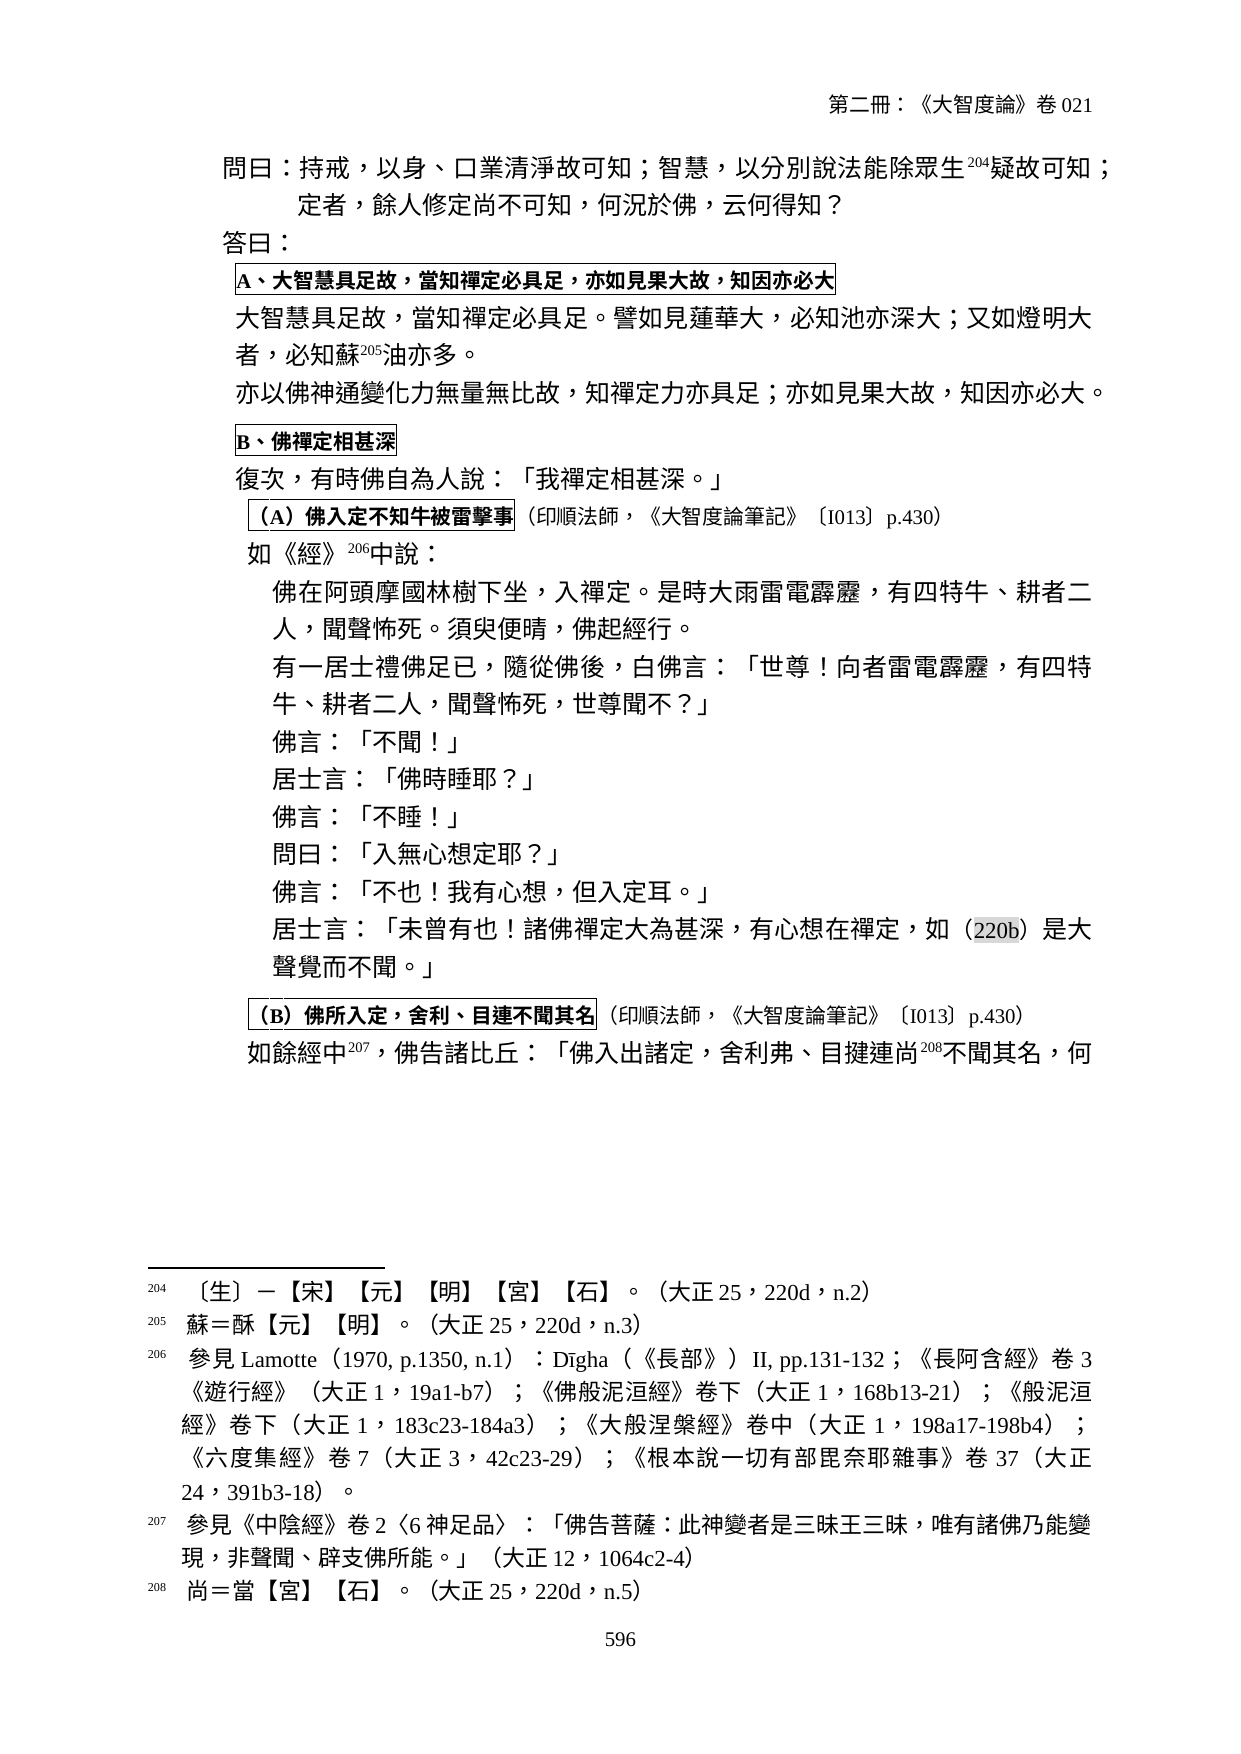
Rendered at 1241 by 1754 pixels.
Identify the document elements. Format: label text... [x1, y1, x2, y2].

text 佛言：「不聞！」 [273, 721, 1092, 759]
text 答曰： [223, 223, 1092, 260]
text 如餘經中，佛告諸比丘：「佛入出諸定，舍利弗、目揵連尚不聞其名，何況能知！」何者是？如三昧王三昧、師子遊戲三昧等，佛入其中，能令十方世界六種震動，放大光明，化為無量諸佛，遍滿十方。 [248, 1033, 1092, 1070]
text 問曰：持戒，以身、口業清淨故可知；智慧，以分別說法能除眾生疑故可知；定者，餘人修定尚不可知，何況於佛，云何得知？ [223, 148, 1092, 223]
text 佛言：「不也！我有心想，但入定耳。」 [273, 871, 1092, 909]
text 居士言：「佛時睡耶？」 [273, 759, 1092, 796]
text 如《經》中說： [248, 534, 1092, 571]
text 有一居士禮佛足已，隨從佛後，白佛言：「世尊！向者雷電霹靂，有四特牛、耕者二人，聞聲怖死，世尊聞不？」 [273, 646, 1092, 721]
text （B）佛所入定，舍利、目連不聞其名（印順法師，《大智度論筆記》〔I013〕p.430） [248, 995, 1092, 1033]
text 復次，有時佛自為人說：「我禪定相甚深。」 [235, 459, 1092, 496]
text （A）佛入定不知牛被雷擊事（印順法師，《大智度論筆記》〔I013〕p.430） [248, 496, 1092, 534]
text B、佛禪定相甚深 [235, 421, 1092, 459]
text 問曰：「入無心想定耶？」 [273, 834, 1092, 871]
text 佛言：「不睡！」 [273, 796, 1092, 834]
text 居士言：「未曾有也！諸佛禪定大為甚深，有心想在禪定，如（220b）是大聲覺而不聞。」 [273, 909, 1092, 984]
text 大智慧具足故，當知禪定必具足。譬如見蓮華大，必知池亦深大；又如燈明大者，必知蘇油亦多。 [235, 298, 1092, 373]
text 亦以佛神通變化力無量無比故，知禪定力亦具足；亦如見果大故，知因亦必大。 [235, 373, 1092, 410]
text A、大智慧具足故，當知禪定必具足，亦如見果大故，知因亦必大 [235, 260, 1092, 298]
text 佛在阿頭摩國林樹下坐，入禪定。是時大雨雷電霹靂，有四特牛、耕者二人，聞聲怖死。須臾便晴，佛起經行。 [273, 571, 1092, 646]
